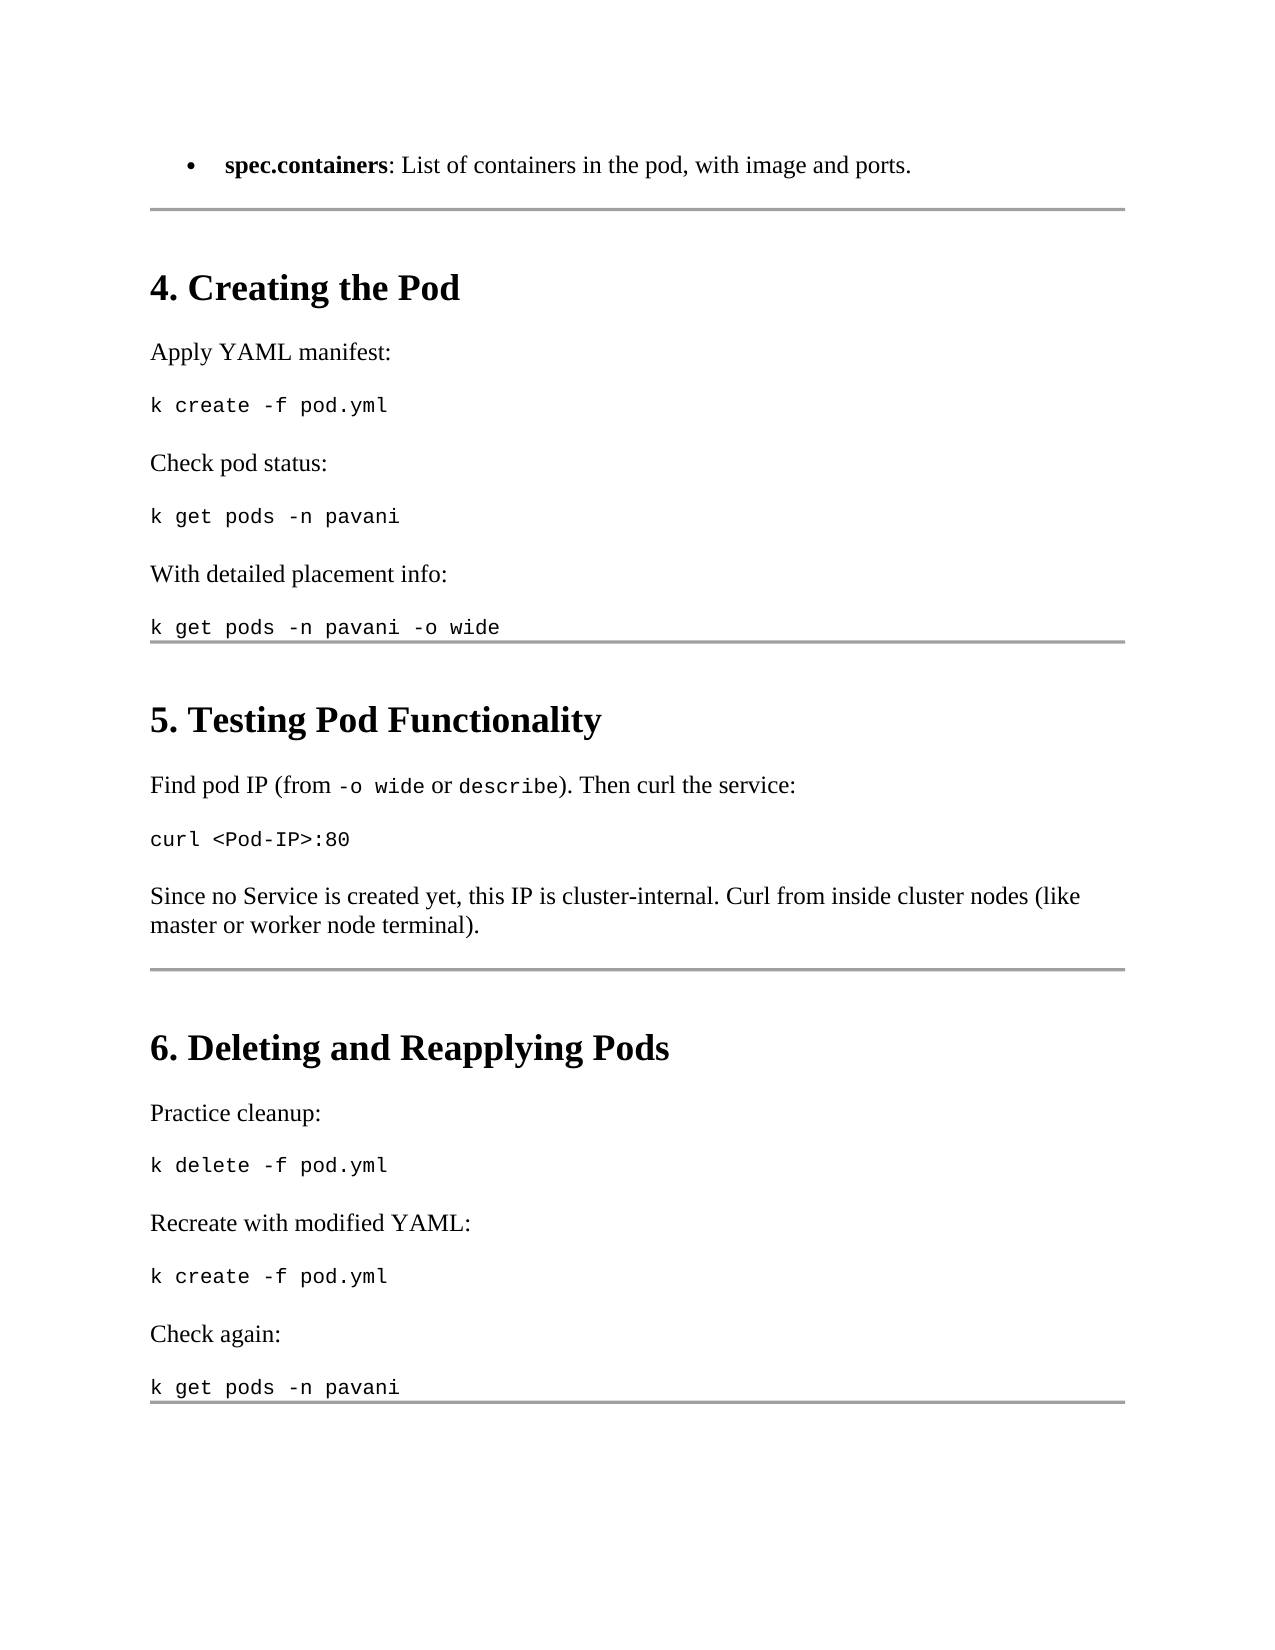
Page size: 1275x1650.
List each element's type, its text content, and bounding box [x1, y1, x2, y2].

text k get pods -n pavani [150, 1377, 1125, 1400]
text With detailed placement info: [150, 559, 1125, 588]
text 4. Creating the Pod [150, 265, 1125, 308]
text Apply YAML manifest: [150, 337, 1125, 366]
text k get pods -n pavani -o wide [150, 617, 1125, 640]
text 5. Testing Pod Functionality [150, 698, 1125, 741]
text Practice cleanup: [150, 1098, 1125, 1126]
text curl <Pod-IP>:80 [150, 829, 1125, 852]
text Check again: [150, 1319, 1125, 1348]
text 6. Deleting and Reapplying Pods [150, 1025, 1125, 1068]
text Recreate with modified YAML: [150, 1208, 1125, 1237]
text k create -f pod.yml [150, 1266, 1125, 1290]
text k create -f pod.yml [150, 395, 1125, 419]
text k get pods -n pavani [150, 506, 1125, 530]
text Since no Service is created yet, this IP is cluster-internal. Curl from inside cluster nodes (like master or worker node terminal). [150, 881, 1125, 939]
text Check pod status: [150, 448, 1125, 477]
text Find pod IP (from -o wide or describe). Then curl the service: [150, 770, 1125, 799]
list spec.containers: List of containers in the pod, with image and ports. [187, 150, 1125, 179]
text k delete -f pod.yml [150, 1156, 1125, 1179]
